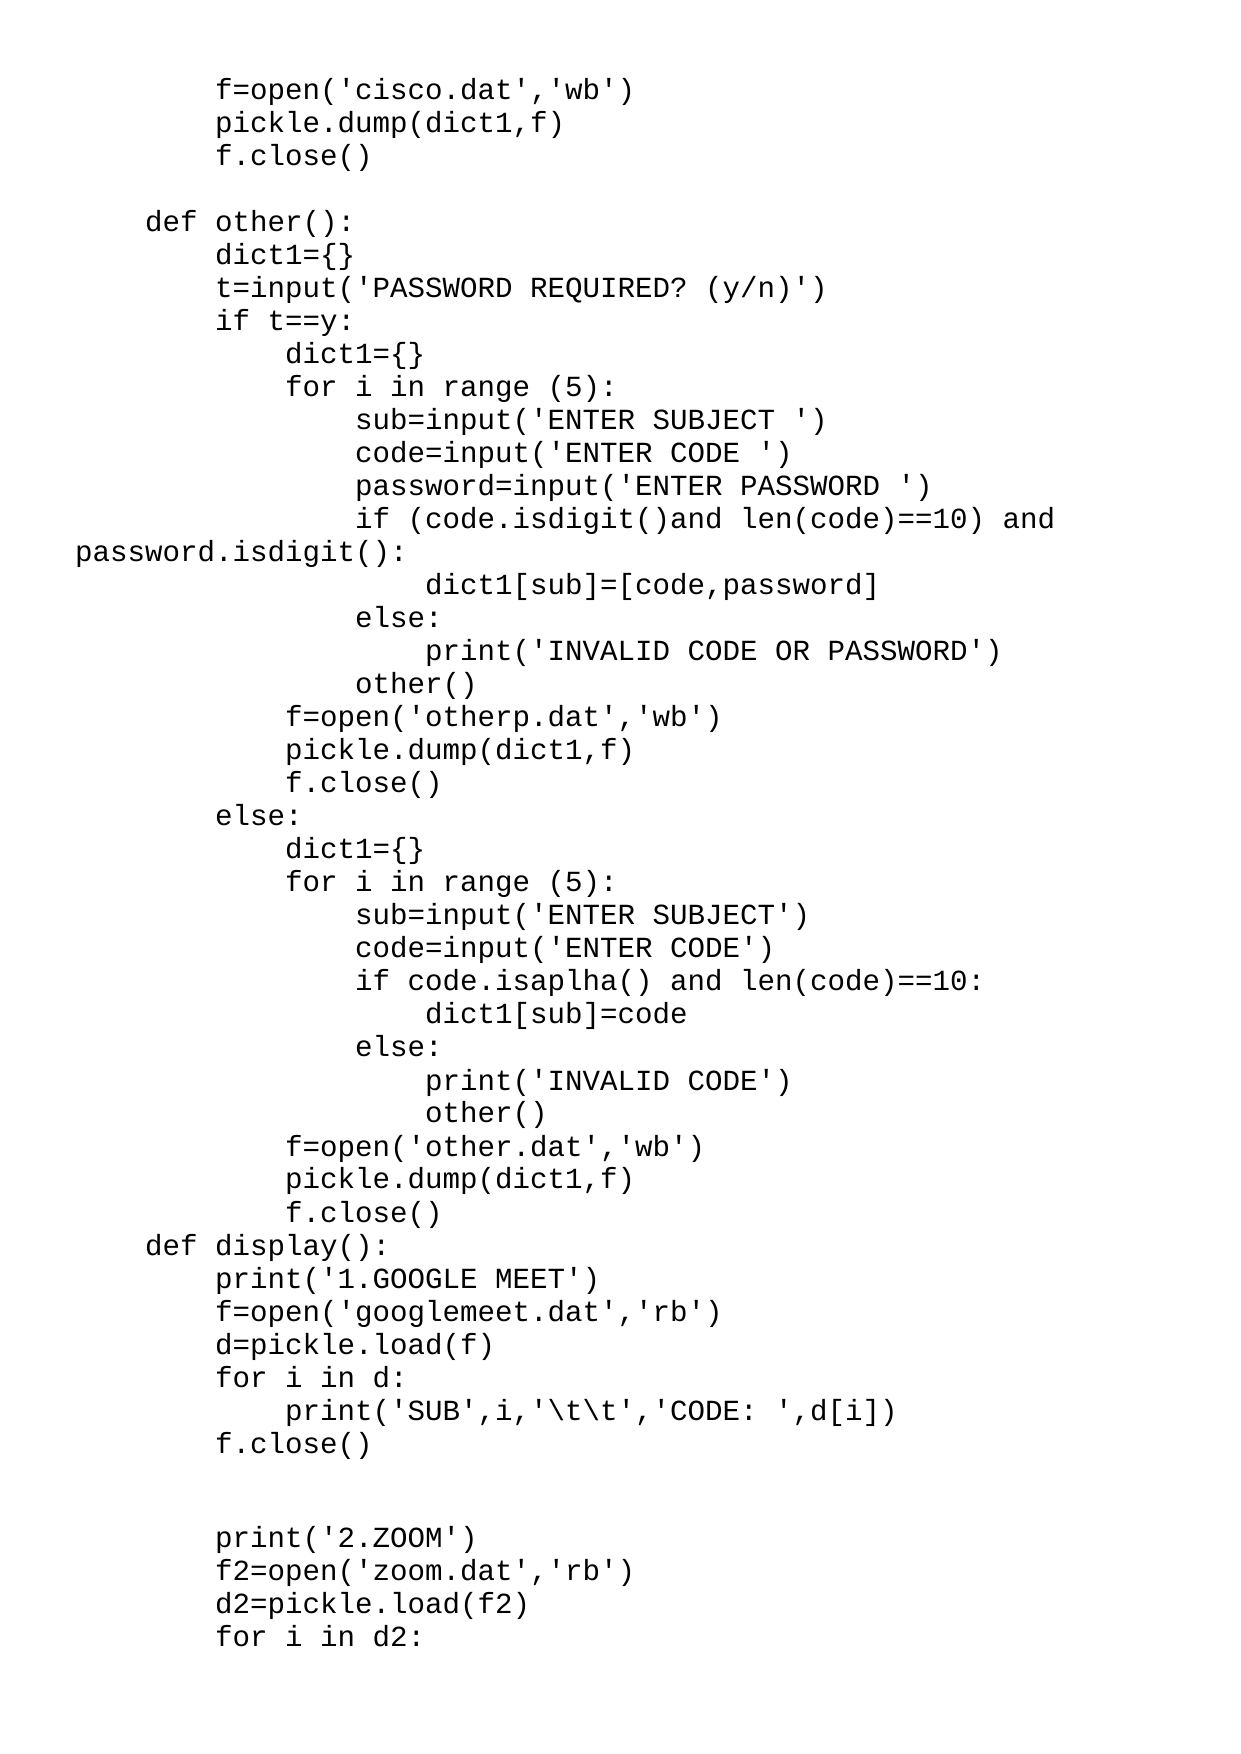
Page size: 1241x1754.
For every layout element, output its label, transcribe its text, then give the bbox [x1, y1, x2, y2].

text other() [75, 1099, 1165, 1132]
text f.close() [75, 768, 1165, 801]
text if (code.isdigit()and len(code)==10) and password.isdigit(): [75, 504, 1165, 570]
text dict1={} [75, 240, 1165, 273]
text d2=pickle.load(f2) [75, 1589, 1165, 1622]
text f=open('googlemeet.dat','rb') [75, 1297, 1165, 1330]
text else: [75, 801, 1165, 834]
text print('INVALID CODE OR PASSWORD') [75, 636, 1165, 669]
text for i in d2: [75, 1622, 1165, 1655]
text f2=open('zoom.dat','rb') [75, 1556, 1165, 1589]
text if t==y: [75, 306, 1165, 339]
text pickle.dump(dict1,f) [75, 735, 1165, 768]
text else: [75, 603, 1165, 636]
text dict1[sub]=[code,password] [75, 570, 1165, 603]
text f.close() [75, 1198, 1165, 1231]
text def display(): [75, 1231, 1165, 1264]
text print('2.ZOOM') [75, 1523, 1165, 1556]
text f.close() [75, 141, 1165, 174]
text other() [75, 669, 1165, 702]
text print('INVALID CODE') [75, 1066, 1165, 1099]
text dict1={} [75, 339, 1165, 372]
text for i in d: [75, 1363, 1165, 1396]
text dict1={} [75, 834, 1165, 867]
text f=open('otherp.dat','wb') [75, 702, 1165, 735]
text d=pickle.load(f) [75, 1330, 1165, 1363]
text sub=input('ENTER SUBJECT') [75, 901, 1165, 933]
text code=input('ENTER CODE ') [75, 438, 1165, 471]
text f=open('cisco.dat','wb') [75, 75, 1165, 108]
text f.close() [75, 1429, 1165, 1462]
text f=open('other.dat','wb') [75, 1132, 1165, 1165]
text def other(): [75, 207, 1165, 240]
text if code.isaplha() and len(code)==10: [75, 967, 1165, 999]
text for i in range (5): [75, 372, 1165, 405]
text for i in range (5): [75, 867, 1165, 901]
text t=input('PASSWORD REQUIRED? (y/n)') [75, 273, 1165, 306]
text else: [75, 1033, 1165, 1066]
text pickle.dump(dict1,f) [75, 108, 1165, 141]
text pickle.dump(dict1,f) [75, 1165, 1165, 1198]
text dict1[sub]=code [75, 999, 1165, 1033]
text print('1.GOOGLE MEET') [75, 1264, 1165, 1297]
text code=input('ENTER CODE') [75, 933, 1165, 967]
text print('SUB',i,'\t\t','CODE: ',d[i]) [75, 1396, 1165, 1429]
text password=input('ENTER PASSWORD ') [75, 471, 1165, 504]
text sub=input('ENTER SUBJECT ') [75, 405, 1165, 438]
